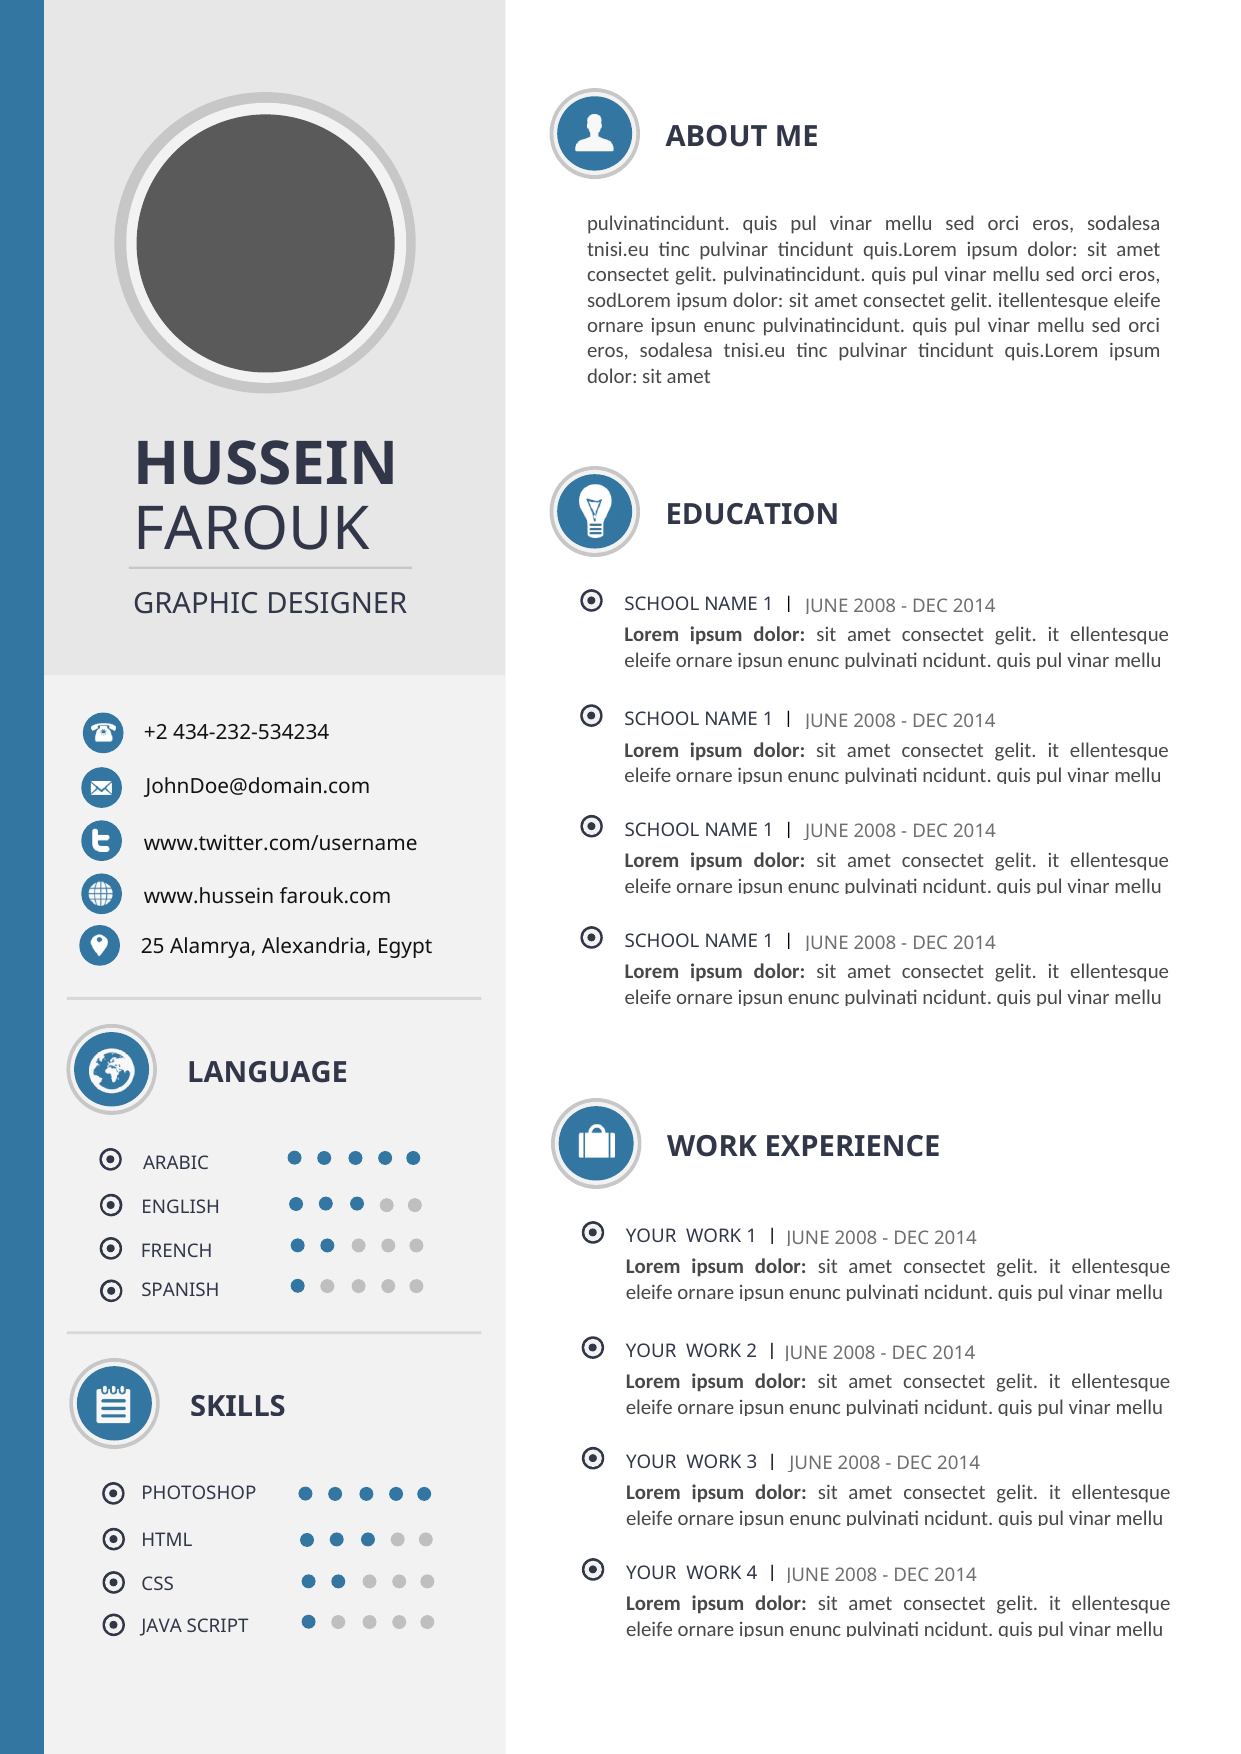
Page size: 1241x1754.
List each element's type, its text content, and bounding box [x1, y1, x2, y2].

picture [573, 1118, 622, 1164]
text ``\\\`\ [506, 477, 1240, 698]
picture [82, 768, 119, 804]
picture [87, 1379, 141, 1429]
picture [84, 1045, 139, 1096]
picture [79, 818, 122, 860]
picture [84, 712, 122, 749]
picture [565, 104, 622, 157]
picture [81, 875, 119, 911]
picture [565, 482, 625, 539]
picture [82, 929, 114, 960]
